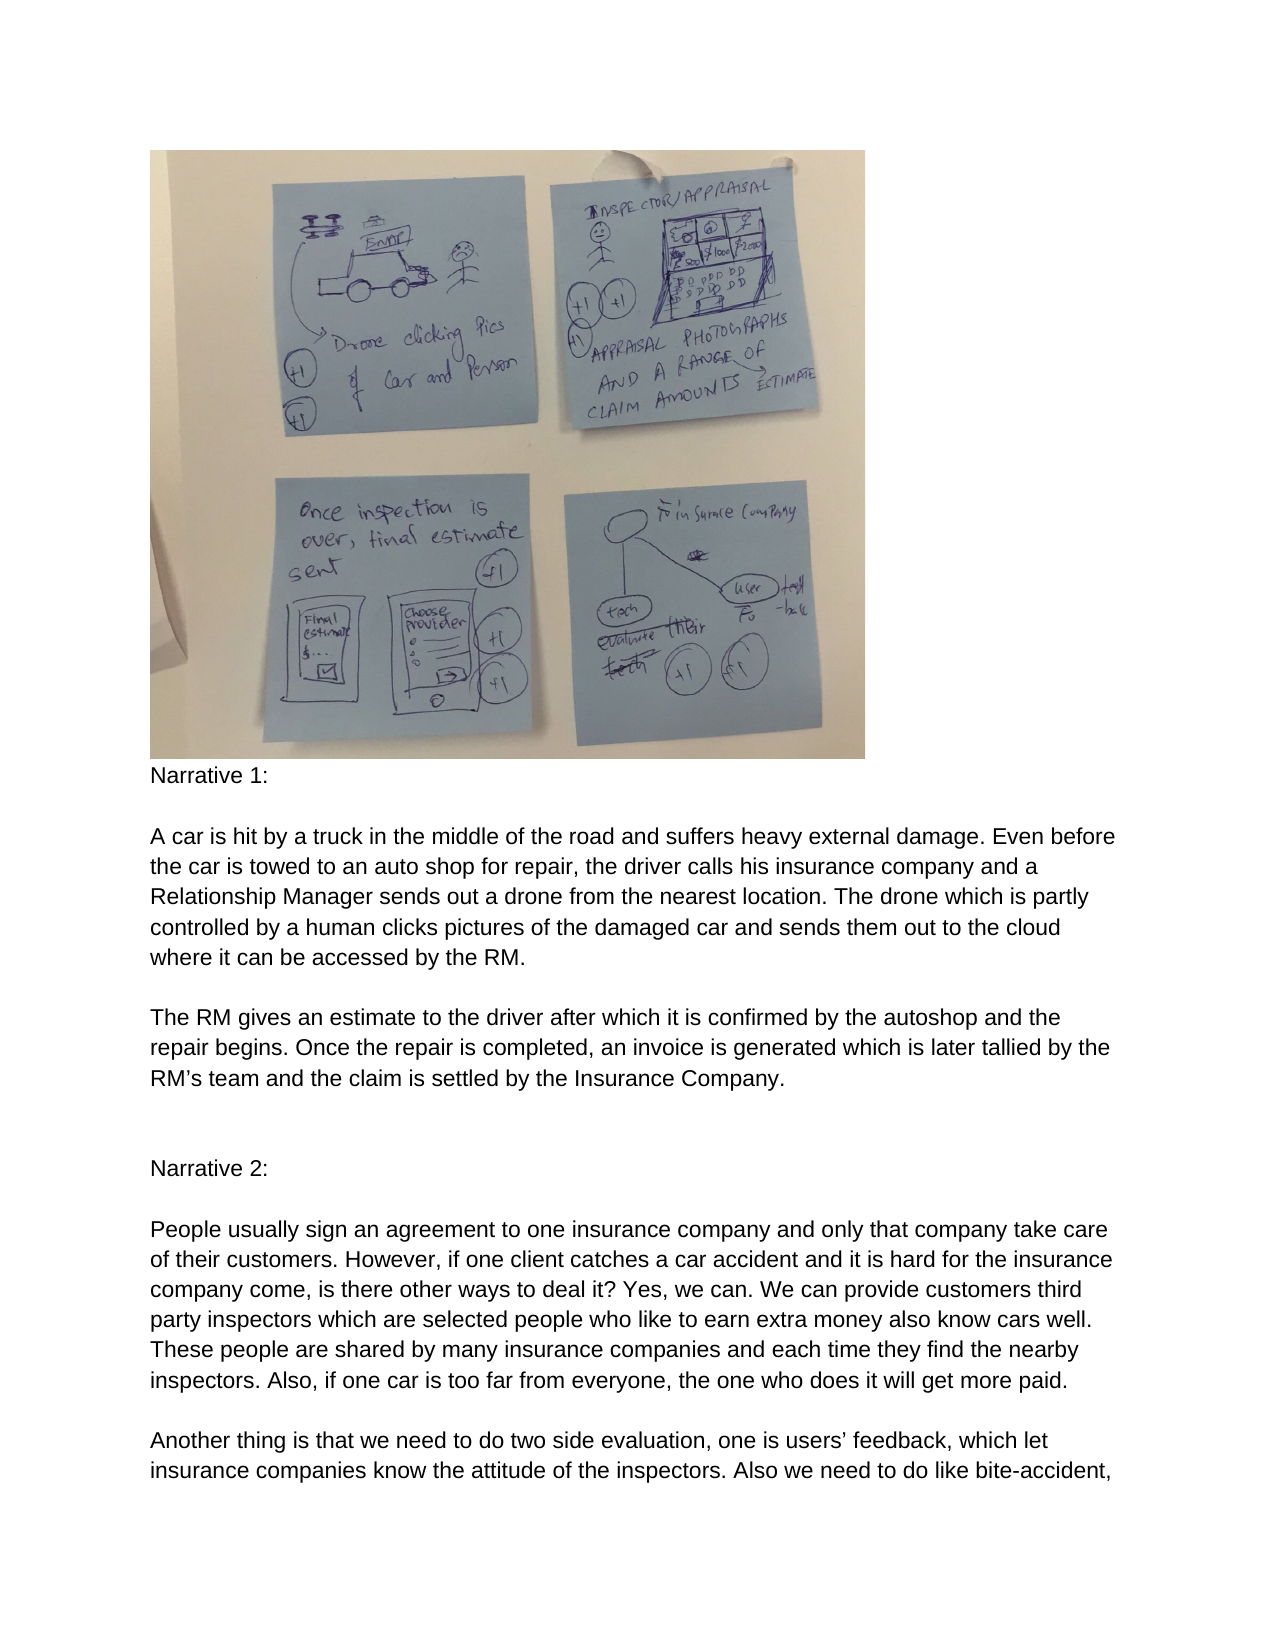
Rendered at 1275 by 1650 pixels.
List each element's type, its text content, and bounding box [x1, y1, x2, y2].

text A car is hit by a truck in the middle of the road and suffers heavy external damage. Even before the car is towed to an auto shop for repair, the driver calls his insurance company and a Relationship Manager sends out a drone from the nearest location. The drone which is partly controlled by a human clicks pictures of the damaged car and sends them out to the cloud where it can be accessed by the RM. [150, 823, 1125, 970]
picture [150, 150, 866, 759]
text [150, 1427, 1125, 1484]
text People usually sign an agreement to one insurance company and only that company take care of their customers. However, if one client catches a car accident and it is hard for the insurance company come, is there other ways to deal it? Yes, we can. We can provide customers third party inspectors which are selected people who like to earn extra money also know cars well. These people are shared by many insurance companies and each time they find the nearby inspectors. Also, if one car is too far from everyone, the one who does it will get more paid. [150, 1216, 1125, 1393]
text Narrative 1: [150, 762, 1125, 789]
text Narrative 2: [150, 1155, 1125, 1182]
text The RM gives an estimate to the driver after which it is confirmed by the autoshop and the repair begins. Once the repair is completed, an invoice is generated which is later tallied by the RM’s team and the claim is settled by the Insurance Company. [150, 1004, 1125, 1091]
